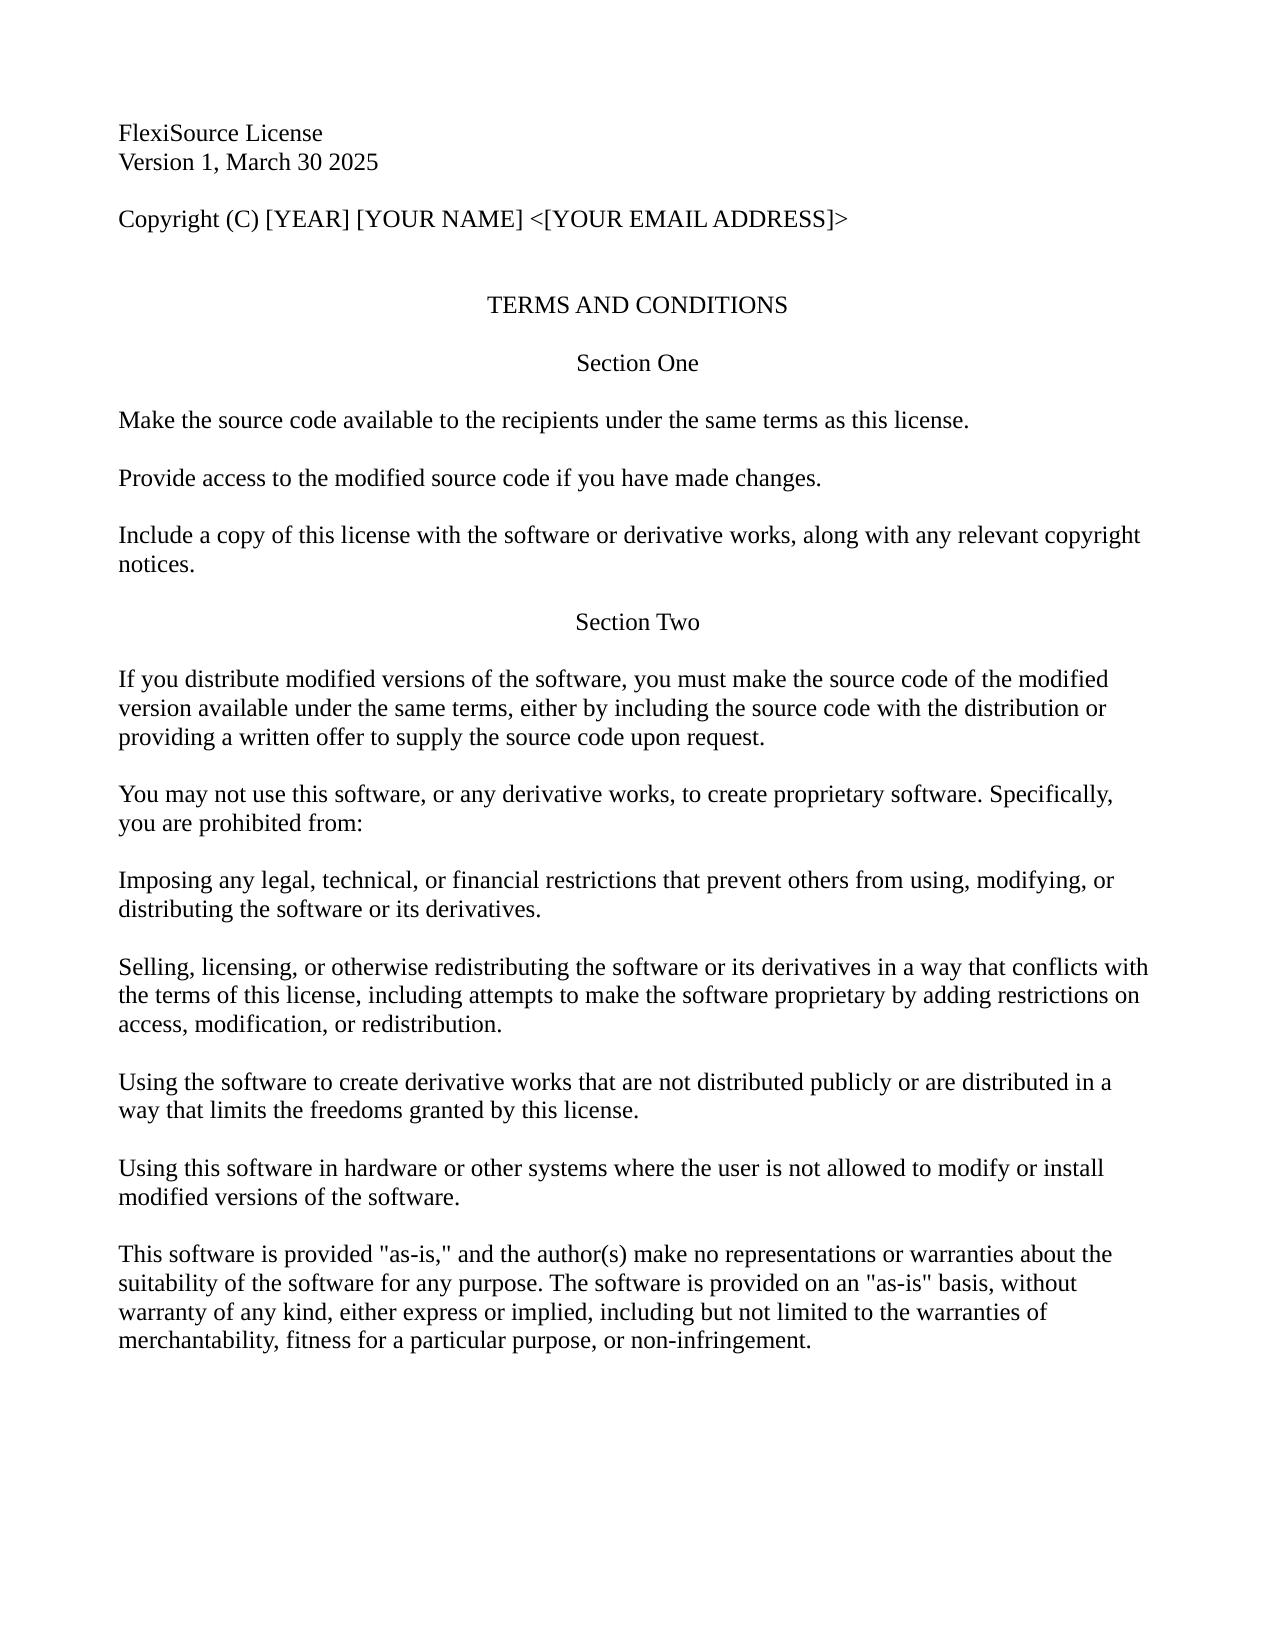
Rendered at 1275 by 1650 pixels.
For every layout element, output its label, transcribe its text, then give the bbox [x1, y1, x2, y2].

text TERMS AND CONDITIONS [118, 291, 1157, 319]
text Using the software to create derivative works that are not distributed publicly or are distributed in a way that limits the freedoms granted by this license. [118, 1067, 1157, 1124]
text Provide access to the modified source code if you have made changes. [118, 463, 1157, 492]
text Using this software in hardware or other systems where the user is not allowed to modify or install modified versions of the software. [118, 1153, 1157, 1211]
text Section One [118, 348, 1157, 377]
text Copyright (C) [YEAR] [YOUR NAME] <[YOUR EMAIL ADDRESS]> [118, 204, 1157, 233]
text Version 1, March 30 2025 [118, 147, 1157, 176]
text If you distribute modified versions of the software, you must make the source code of the modified version available under the same terms, either by including the source code with the distribution or providing a written offer to supply the source code upon request. [118, 664, 1157, 751]
text You may not use this software, or any derivative works, to create proprietary software. Specifically, you are prohibited from: [118, 779, 1157, 837]
text Imposing any legal, technical, or financial restrictions that prevent others from using, modifying, or distributing the software or its derivatives. [118, 866, 1157, 923]
text FlexiSource License [118, 118, 1157, 147]
text This software is provided "as-is," and the author(s) make no representations or warranties about the suitability of the software for any purpose. The software is provided on an "as-is" basis, without warranty of any kind, either express or implied, including but not limited to the warranties of merchantability, fitness for a particular purpose, or non-infringement. [118, 1239, 1157, 1354]
text Make the source code available to the recipients under the same terms as this license. [118, 406, 1157, 434]
text Section Two [118, 607, 1157, 636]
text Selling, licensing, or otherwise redistributing the software or its derivatives in a way that conflicts with the terms of this license, including attempts to make the software proprietary by adding restrictions on access, modification, or redistribution. [118, 952, 1157, 1038]
text Include a copy of this license with the software or derivative works, along with any relevant copyright notices. [118, 521, 1157, 578]
